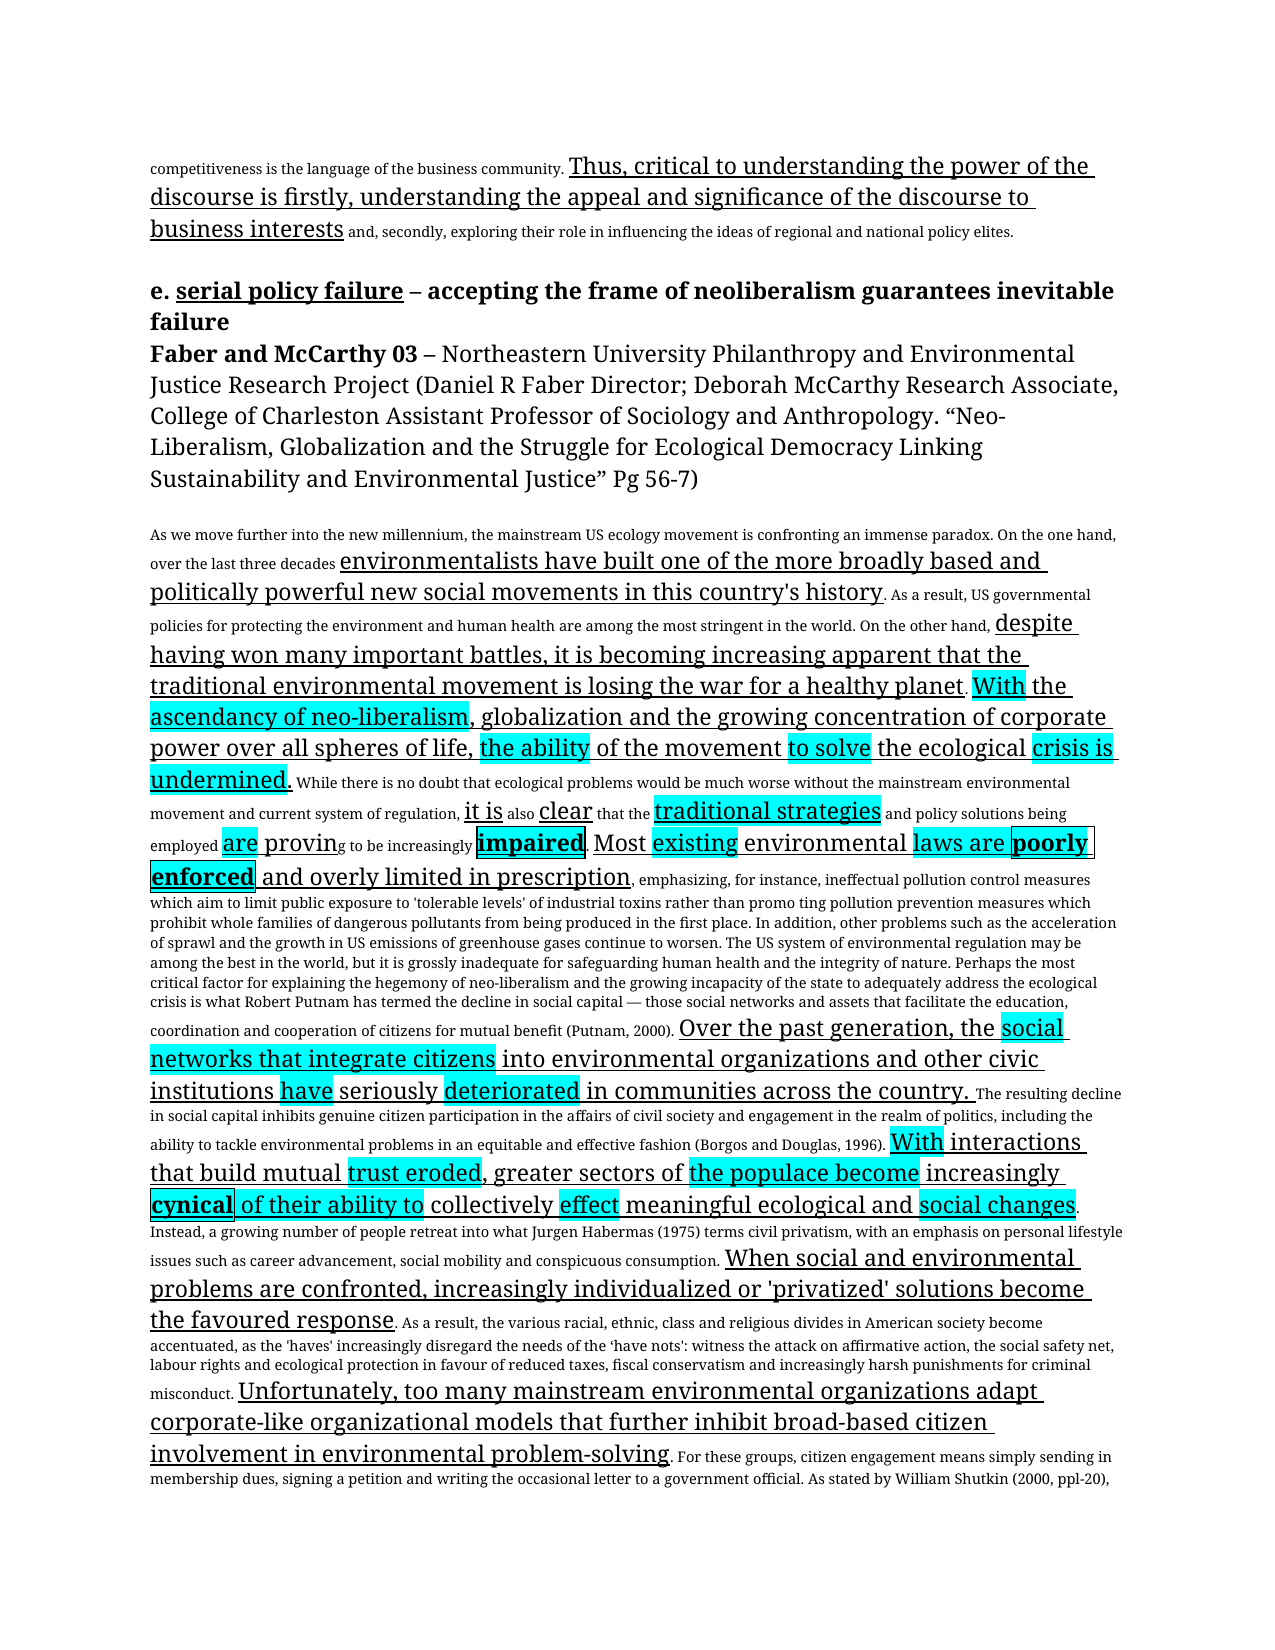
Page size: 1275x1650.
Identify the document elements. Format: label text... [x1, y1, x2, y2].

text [150, 525, 1125, 1489]
text e. serial policy failure – accepting the frame of neoliberalism guarantees inevitable failure [150, 275, 1125, 337]
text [150, 150, 1125, 244]
text Faber and McCarthy 03 – Northeastern University Philanthropy and Environmental Justice Research Project (Daniel R Faber Director; Deborah McCarthy Research Associate, College of Charleston Assistant Professor of Sociology and Anthropology. “Neo-Liberalism, Globalization and the Struggle for Ecological Democracy Linking Sustainability and Environmental Justice” Pg 56-7) [150, 337, 1125, 494]
